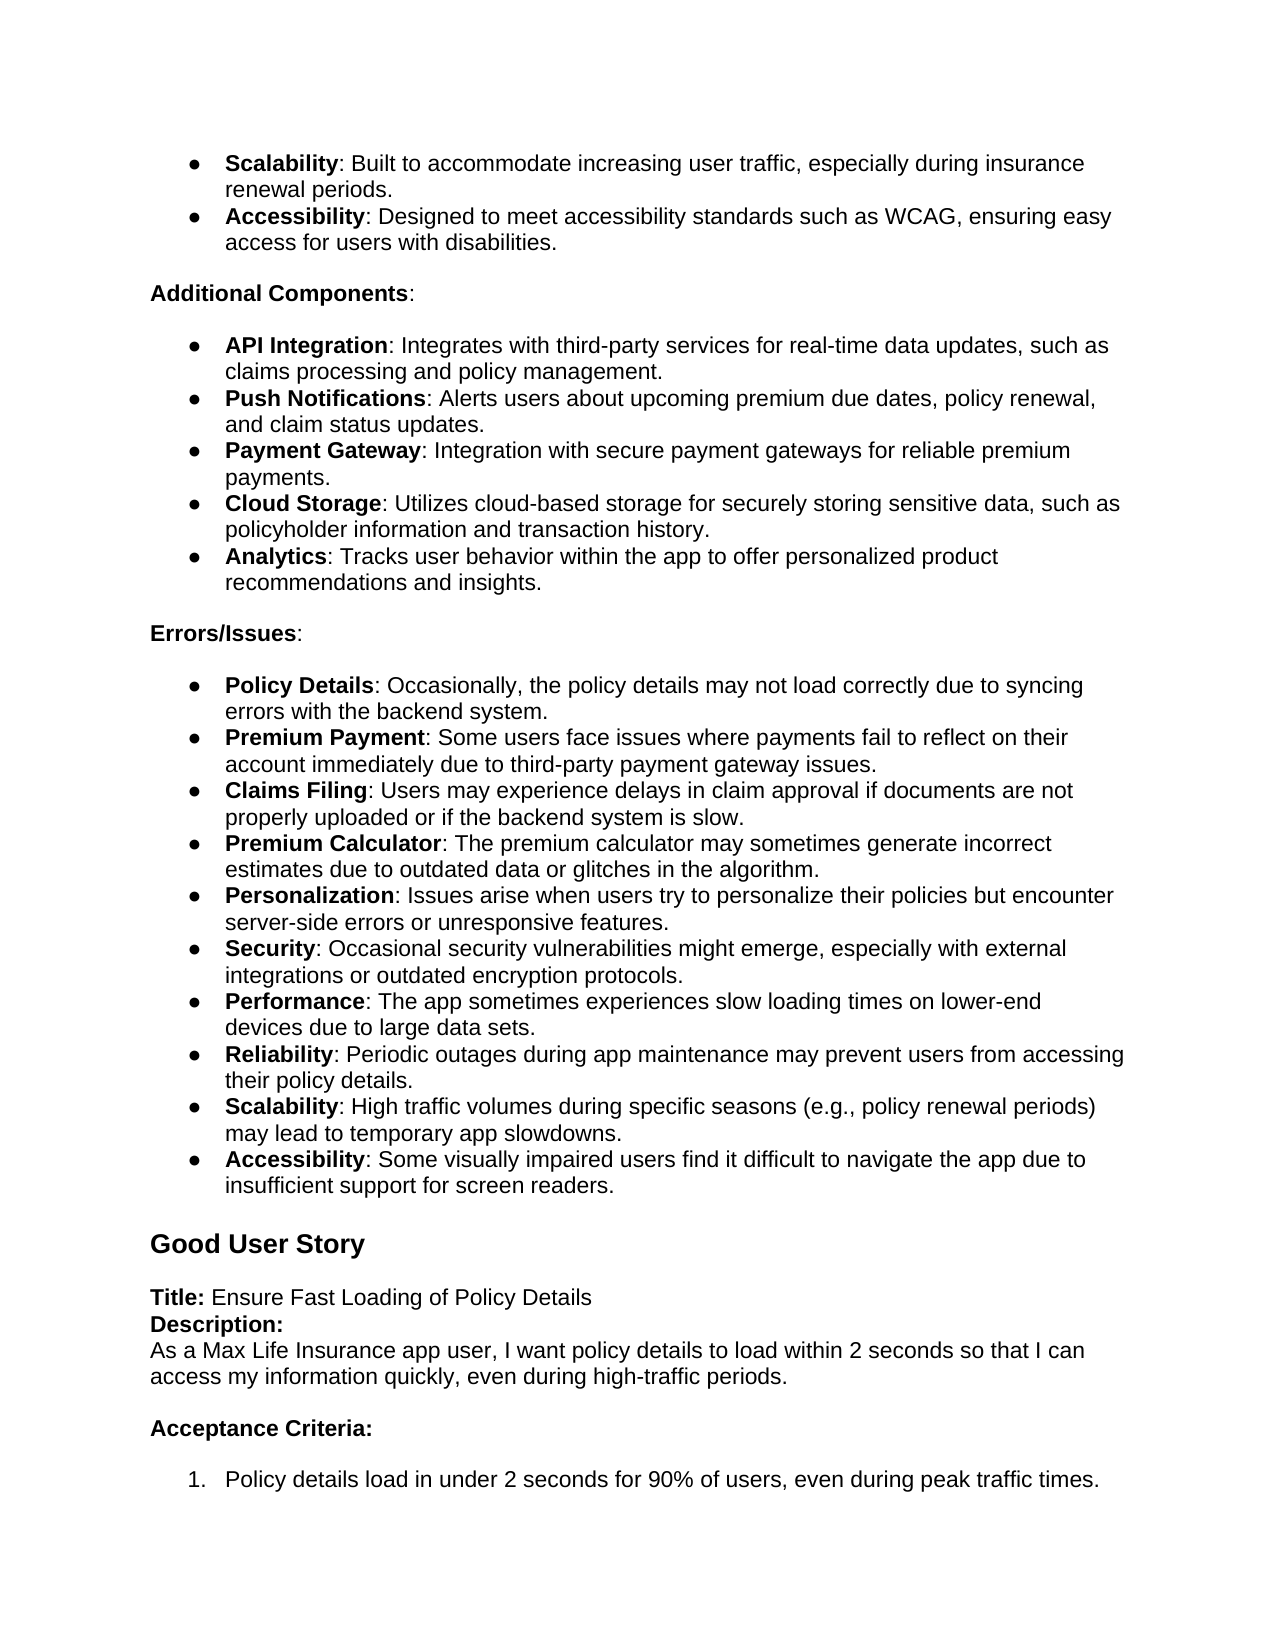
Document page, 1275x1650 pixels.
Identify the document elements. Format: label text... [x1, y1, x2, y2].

list Premium Payment: Some users face issues where payments fail to reflect on their account immediately due to third-party payment gateway issues. [187, 724, 1125, 777]
list API Integration: Integrates with third-party services for real-time data updates, such as claims processing and policy management. [187, 332, 1125, 384]
text Additional Components: [150, 280, 1125, 307]
list Scalability: Built to accommodate increasing user traffic, especially during insurance renewal periods. [187, 150, 1125, 203]
list Performance: The app sometimes experiences slow loading times on lower-end devices due to large data sets. [187, 988, 1125, 1041]
list Personalization: Issues arise when users try to personalize their policies but encounter server-side errors or unresponsive features. [187, 882, 1125, 935]
list Analytics: Tracks user behavior within the app to offer personalized product recommendations and insights. [187, 543, 1125, 595]
list Reliability: Periodic outages during app maintenance may prevent users from accessing their policy details. [187, 1041, 1125, 1093]
list Security: Occasional security vulnerabilities might emerge, especially with external integrations or outdated encryption protocols. [187, 935, 1125, 988]
text Errors/Issues: [150, 620, 1125, 647]
list Policy details load in under 2 seconds for 90% of users, even during peak traffic times. [187, 1466, 1125, 1492]
list Payment Gateway: Integration with secure payment gateways for reliable premium payments. [187, 437, 1125, 490]
subtitle Good User Story [150, 1228, 1125, 1259]
list Claims Filing: Users may experience delays in claim approval if documents are not properly uploaded or if the backend system is slow. [187, 777, 1125, 830]
list Push Notifications: Alerts users about upcoming premium due dates, policy renewal, and claim status updates. [187, 384, 1125, 437]
list Accessibility: Designed to meet accessibility standards such as WCAG, ensuring easy access for users with disabilities. [187, 203, 1125, 255]
list Accessibility: Some visually impaired users find it difficult to navigate the app due to insufficient support for screen readers. [187, 1146, 1125, 1199]
list Policy Details: Occasionally, the policy details may not load correctly due to syncing errors with the backend system. [187, 672, 1125, 724]
text Acceptance Criteria: [150, 1414, 1125, 1441]
list Scalability: High traffic volumes during specific seasons (e.g., policy renewal periods) may lead to temporary app slowdowns. [187, 1093, 1125, 1146]
text Title: Ensure Fast Loading of Policy Details Description: As a Max Life Insurance app user, I want policy details to load within 2 seconds so that I can access my information quickly, even during high-traffic periods. [150, 1284, 1125, 1389]
list Cloud Storage: Utilizes cloud-based storage for securely storing sensitive data, such as policyholder information and transaction history. [187, 490, 1125, 543]
list Premium Calculator: The premium calculator may sometimes generate incorrect estimates due to outdated data or glitches in the algorithm. [187, 830, 1125, 882]
